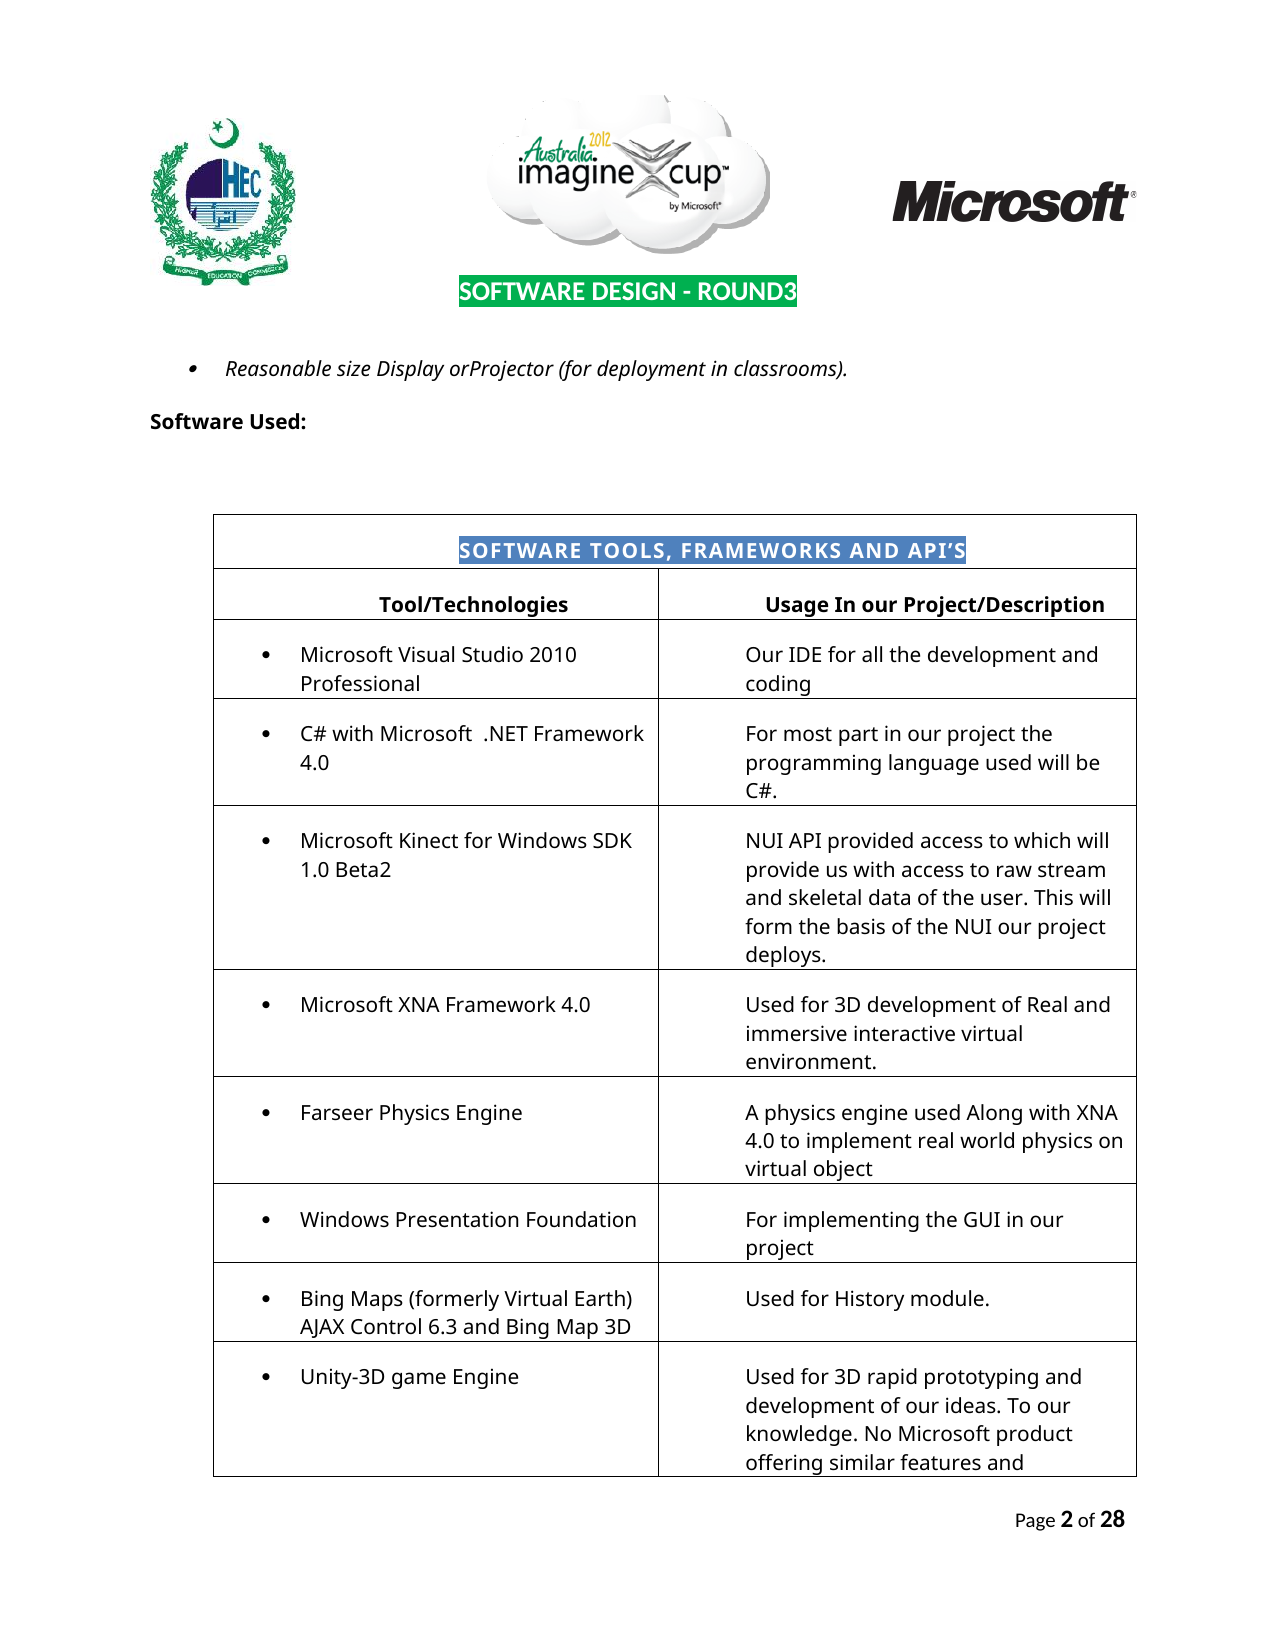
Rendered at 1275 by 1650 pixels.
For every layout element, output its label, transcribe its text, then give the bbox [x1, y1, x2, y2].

table_cell Used for 3D development of Real and immersive interactive virtual environment. [659, 970, 1136, 1076]
table_cell Tool/Technologies [214, 569, 658, 619]
table_cell Farseer Physics Engine [214, 1077, 658, 1183]
table_cell For most part in our project the programming language used will be C#. [659, 699, 1136, 804]
text Software Used: [150, 407, 1125, 436]
table_cell NUI API provided access to which will provide us with access to raw stream and skeletal data of the user. This will form the basis of the NUI our project deploys. [659, 806, 1136, 969]
table_cell Unity-3D game Engine [214, 1342, 658, 1476]
table_cell Bing Maps (formerly Virtual Earth) AJAX Control 6.3 and Bing Map 3D [214, 1263, 658, 1341]
table_header Software Tools, Frameworks and API’s [214, 515, 1136, 568]
table_cell Our IDE for all the development and coding [659, 620, 1136, 697]
table_cell Used for 3D rapid prototyping and development of our ideas. To our knowledge. No Microsoft product offering similar features and capabilities exist. [659, 1342, 1136, 1476]
picture [150, 118, 296, 286]
picture [486, 95, 770, 254]
table_cell Used for History module. [659, 1263, 1136, 1341]
table_cell Usage In our Project/Description [659, 569, 1136, 619]
table_cell A physics engine used Along with XNA 4.0 to implement real world physics on virtual object [659, 1077, 1136, 1183]
table_cell C# with Microsoft .NET Framework 4.0 [214, 699, 658, 804]
table_cell Windows Presentation Foundation [214, 1184, 658, 1262]
table_cell Microsoft Visual Studio 2010 Professional [214, 620, 658, 697]
table_cell Microsoft Kinect for Windows SDK 1.0 Beta2 [214, 806, 658, 969]
list Reasonable size Display orProjector (for deployment in classrooms). [187, 354, 1125, 382]
table_cell Microsoft XNA Framework 4.0 [214, 970, 658, 1076]
picture [892, 181, 1137, 222]
table_cell For implementing the GUI in our project [659, 1184, 1136, 1262]
